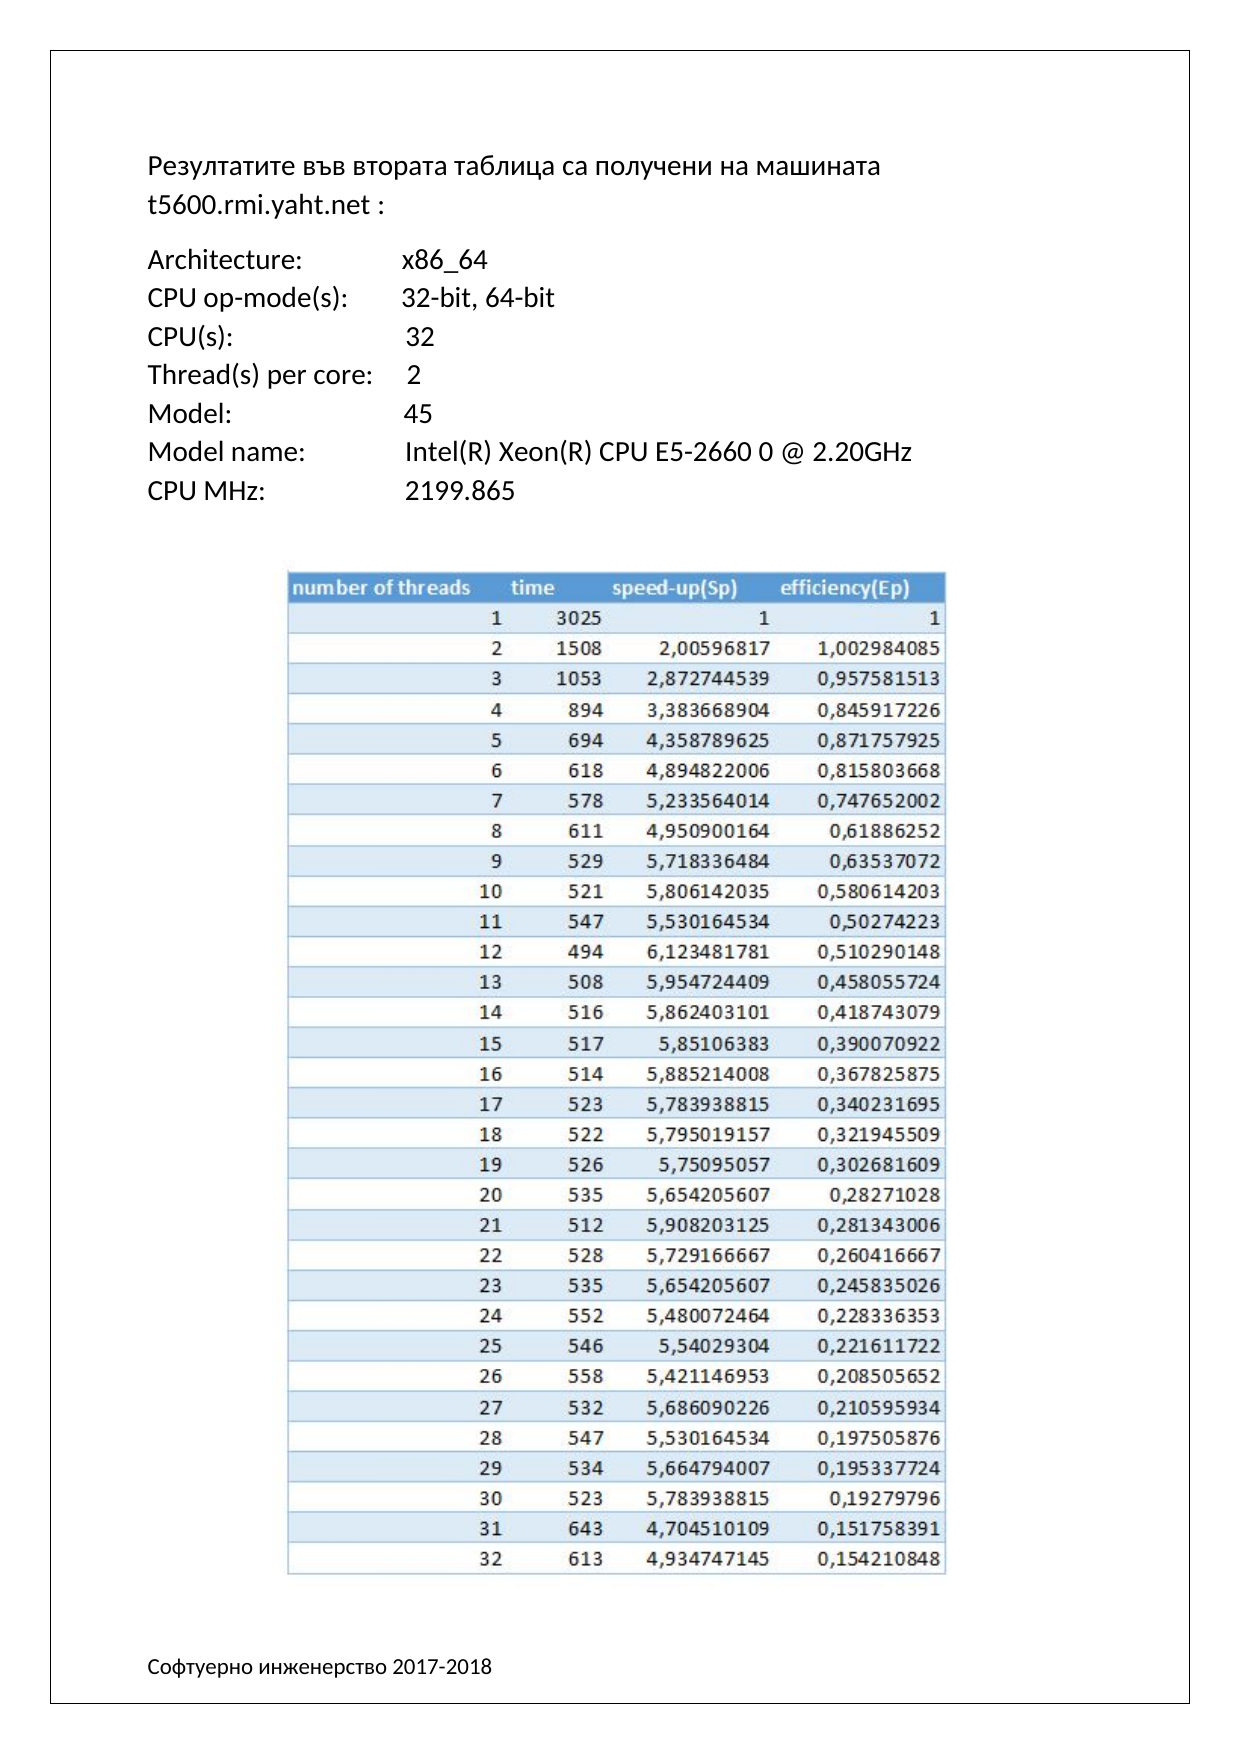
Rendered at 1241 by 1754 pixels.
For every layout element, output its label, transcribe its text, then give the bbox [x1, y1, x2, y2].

text CPU MHz: 2199.865 [147, 472, 1093, 507]
text CPU op-mode(s): 32-bit, 64-bit [147, 279, 1093, 315]
text Architecture: x86_64 [147, 241, 1093, 277]
text Резултатите във втората таблица са получени на машината t5600.rmi.yaht.net : [147, 147, 1093, 222]
picture [271, 548, 969, 1599]
text Model name: Intel(R) Xeon(R) CPU E5-2660 0 @ 2.20GHz [147, 433, 1093, 469]
text Model: 45 [147, 395, 1093, 430]
text Thread(s) per core: 2 [147, 356, 1093, 392]
text CPU(s): 32 [147, 318, 1093, 353]
